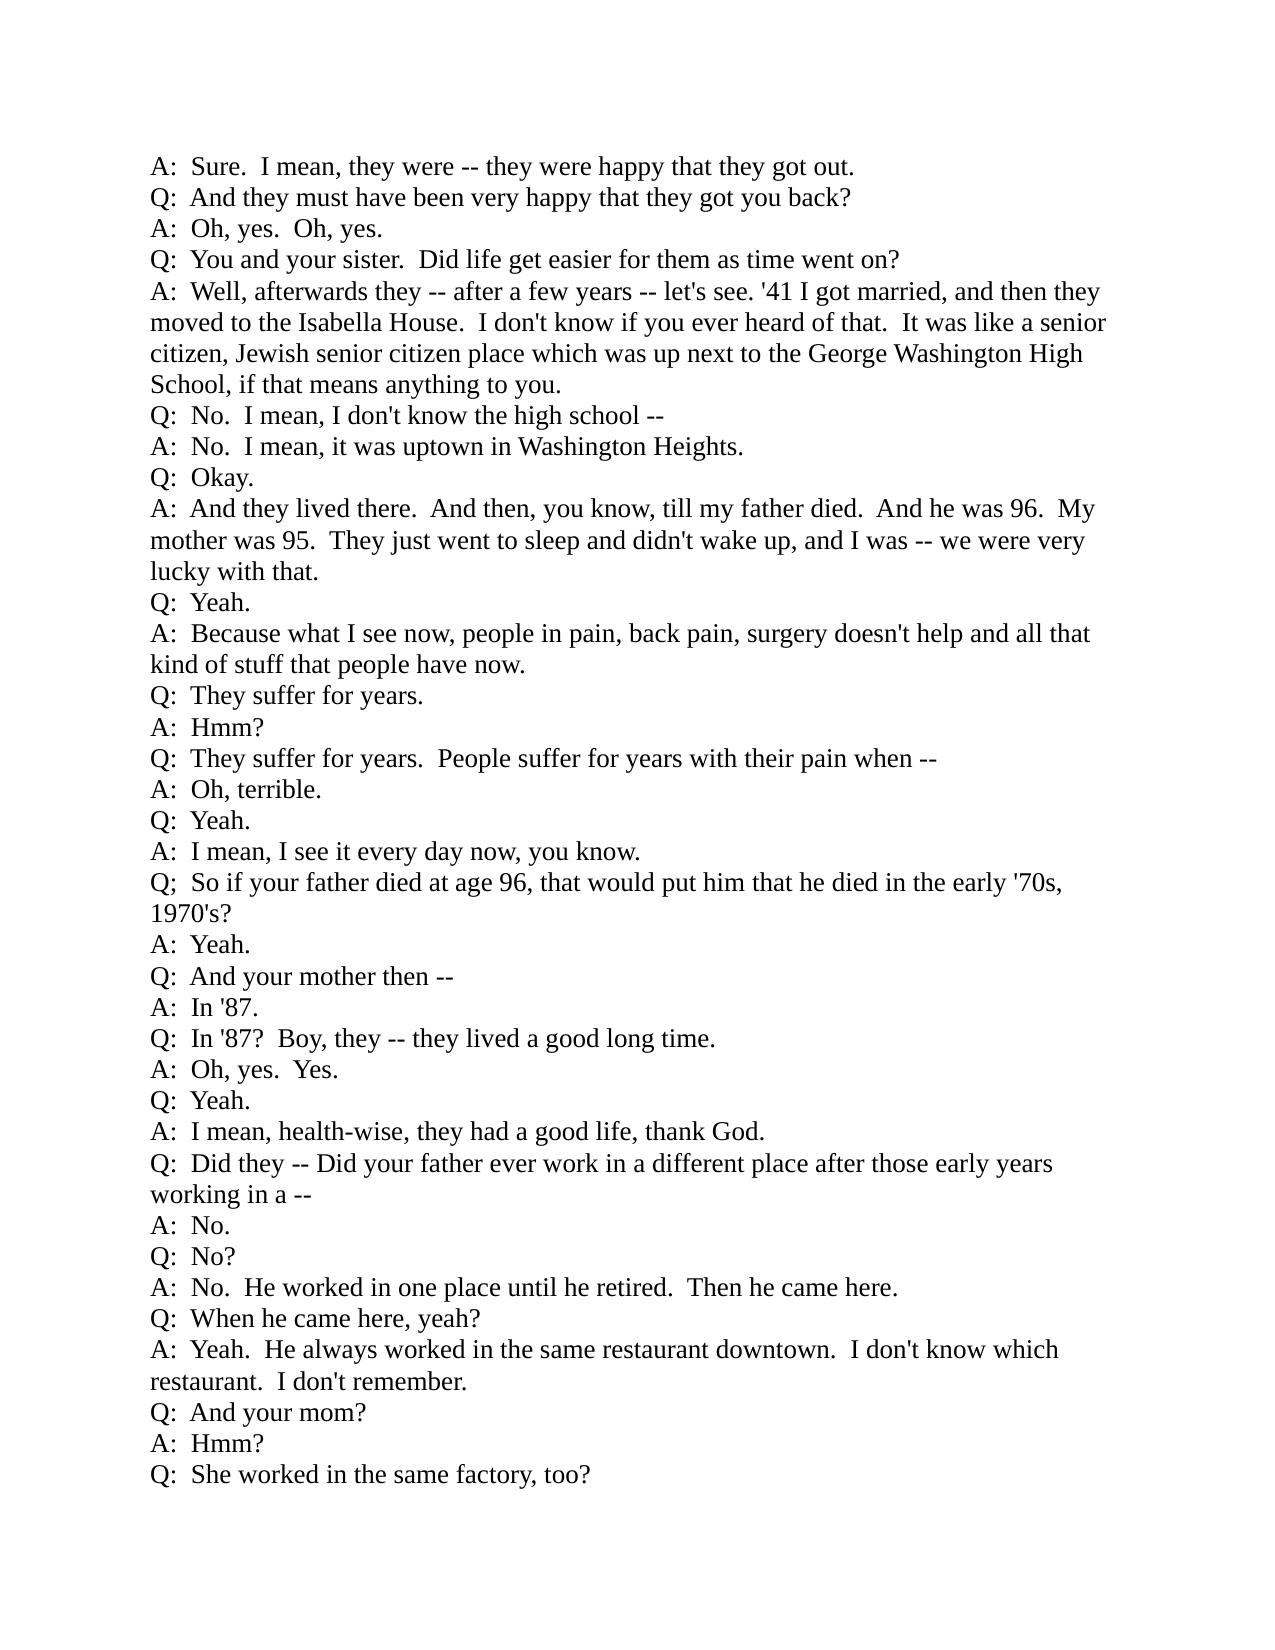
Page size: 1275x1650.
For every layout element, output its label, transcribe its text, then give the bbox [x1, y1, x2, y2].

text A: Because what I see now, people in pain, back pain, surgery doesn't help and all that kind of stuff that people have now. [150, 804, 1125, 866]
text A: I mean, health-wise, they had a good life, thank God. [150, 1302, 1125, 1333]
text Q: And your mother then -- [150, 1147, 1125, 1178]
text Q: Yeah. [150, 991, 1125, 1022]
text Q: Did they -- Did your father ever work in a different place after those early years working in a -- [150, 1333, 1125, 1396]
text Q: Yeah. [150, 773, 1125, 804]
text Q: They suffer for years. People suffer for years with their pain when -- [150, 929, 1125, 960]
text A: I mean, I see it every day now, you know. [150, 1022, 1125, 1053]
text Q; So if your father died at age 96, that would put him that he died in the early '70s, 1970's? [150, 1053, 1125, 1116]
text A: Well, afterwards they -- after a few years -- let's see. '41 I got married, and then they moved to the Isabella House. I don't know if you ever heard of that. It was like a senior citizen, Jewish senior citizen place which was up next to the George Washington High School, if that means anything to you. [150, 461, 1125, 586]
text Q: Okay. [150, 648, 1125, 679]
text A: Oh, yes. Oh, yes. [150, 399, 1125, 430]
text Q: No. I mean, I don't know the high school -- [150, 586, 1125, 617]
text Q: They suffer for years. [150, 866, 1125, 897]
text Q: In '87? Boy, they -- they lived a good long time. [150, 1209, 1125, 1240]
text A: -- hair nets in envelopes. [150, 150, 1125, 181]
text A: No. I mean, it was uptown in Washington Heights. [150, 617, 1125, 648]
text A: No. I mean -- no, the -- no, no, no, no. They accepted it. This is -- this is better than, I think, being in Germany. [150, 243, 1125, 306]
text Q: Did they dislike America, or did they -- I mean, how did they react to their circumstances? [150, 181, 1125, 243]
text A: Oh, yes. Yes. [150, 1240, 1125, 1271]
text Q: You and your sister. Did life get easier for them as time went on? [150, 430, 1125, 461]
text Q: No? [150, 1427, 1125, 1458]
text Q: Yeah. [150, 306, 1125, 337]
text A: No. [150, 1396, 1125, 1427]
text Q: Yeah. [150, 1271, 1125, 1302]
text A: Oh, terrible. [150, 960, 1125, 991]
text A: In '87. [150, 1178, 1125, 1209]
text A: Yeah. [150, 1116, 1125, 1147]
text A: Hmm? [150, 897, 1125, 929]
text A: No. He worked in one place until he retired. Then he came here. [150, 1458, 1125, 1489]
text A: Sure. I mean, they were -- they were happy that they got out. [150, 337, 1125, 368]
text Q: And they must have been very happy that they got you back? [150, 368, 1125, 399]
text A: And they lived there. And then, you know, till my father died. And he was 96. My mother was 95. They just went to sleep and didn't wake up, and I was -- we were very lucky with that. [150, 679, 1125, 773]
